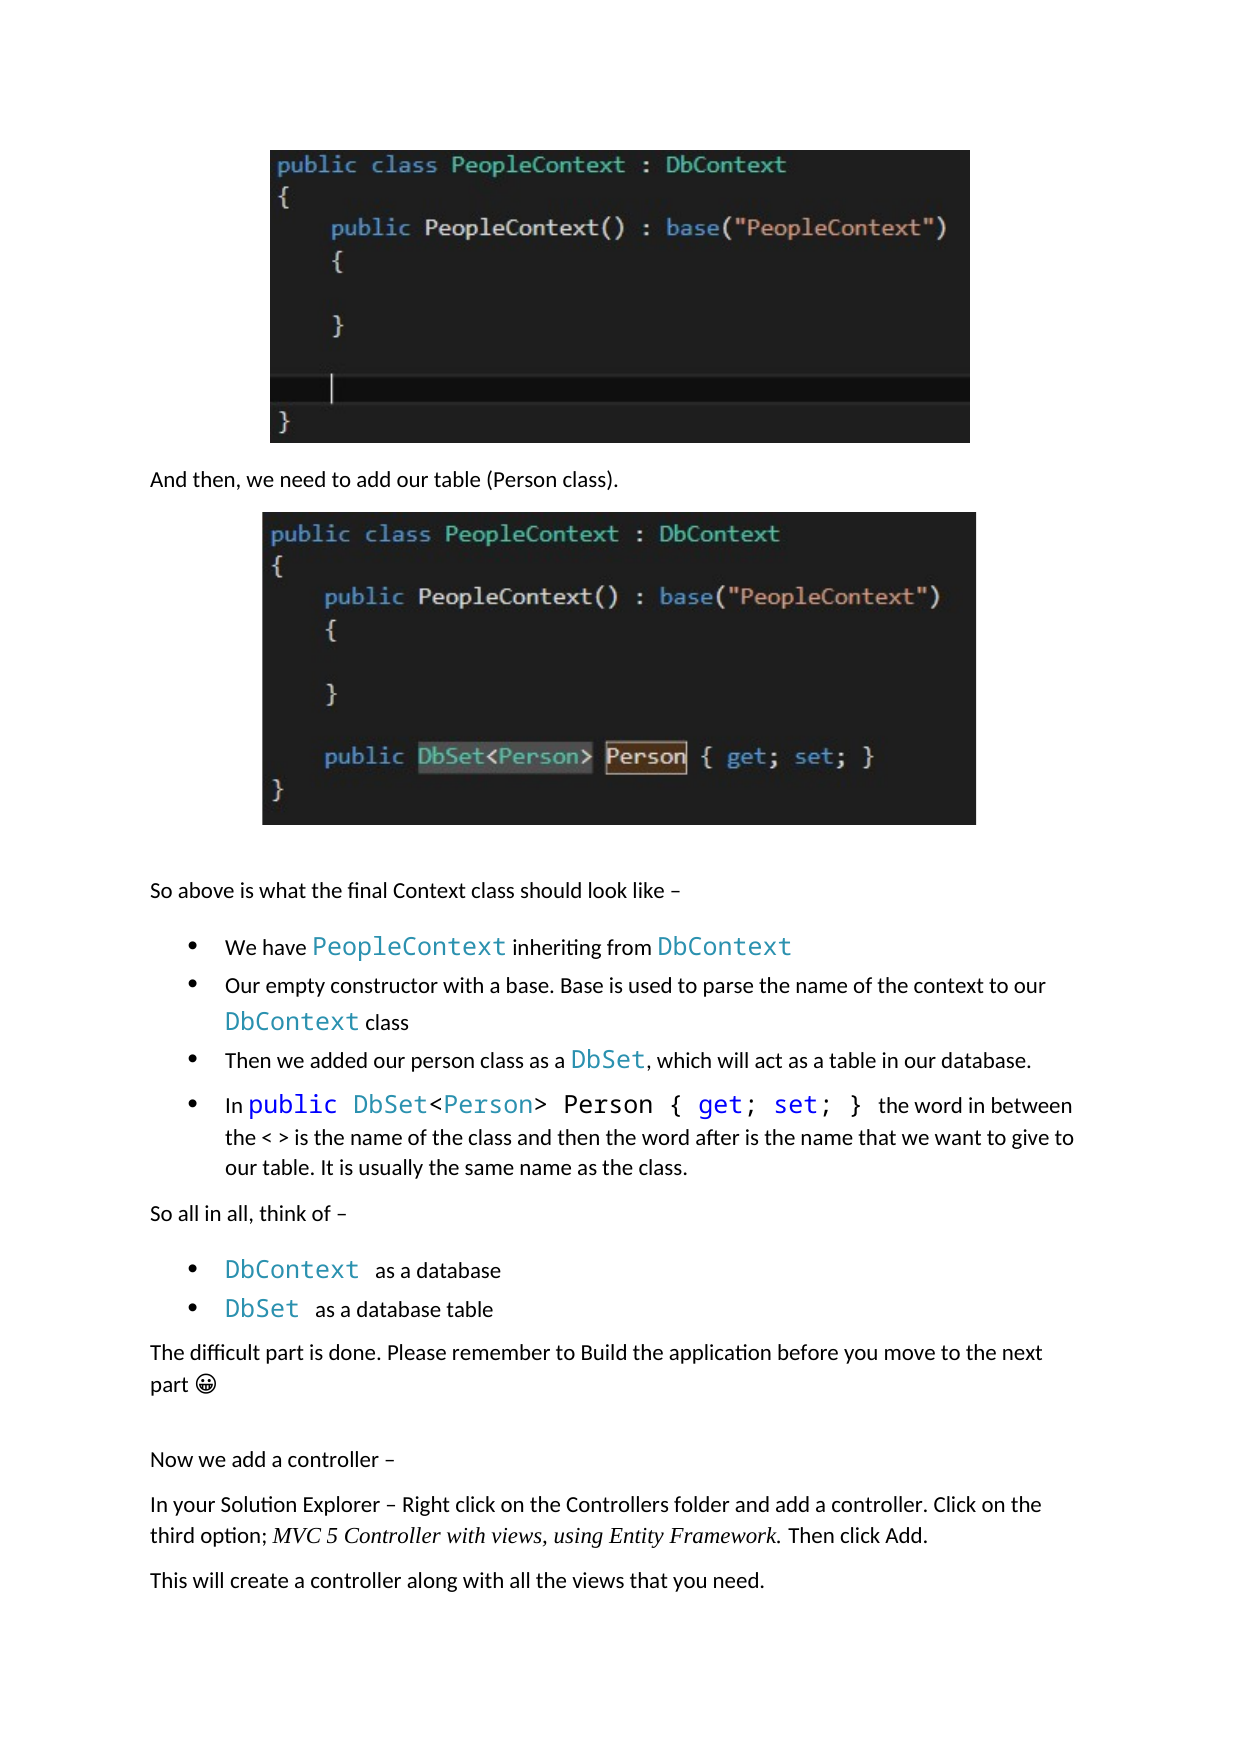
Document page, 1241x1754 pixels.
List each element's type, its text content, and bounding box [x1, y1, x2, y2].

list In public DbSet<Person> Person { get; set; } the word in between the < > is the name of the class and then the word after is the name that we want to give to our table. It is usually the same name as the class. [187, 1086, 1082, 1181]
text In your Solution Explorer – Right click on the Controllers folder and add a controller. Click on the third option; MVC 5 Controller with views, using Entity Framework. Then click Add. [150, 1491, 1082, 1549]
text So all in all, think of – [150, 1199, 1082, 1227]
text The difficult part is done. Please remember to Build the application before you move to the next part 😀 [150, 1338, 1082, 1399]
list DbSet as a database table [187, 1289, 1082, 1324]
text So above is what the final Context class should look like – [150, 876, 1082, 904]
text This will create a controller along with all the views that you need. [150, 1567, 1082, 1594]
list We have PeopleContext inheriting from DbContext [187, 928, 1082, 963]
list Then we added our person class as a DbSet, which will act as a table in our database. [187, 1042, 1082, 1076]
text And then, we need to add our table (Person class). [150, 466, 1082, 494]
picture [270, 150, 970, 443]
picture [262, 512, 977, 825]
list DbContext as a database [187, 1251, 1082, 1286]
text Now we add a controller – [150, 1445, 1082, 1473]
list Our empty constructor with a base. Base is used to parse the name of the context to our DbContext class [187, 966, 1082, 1038]
